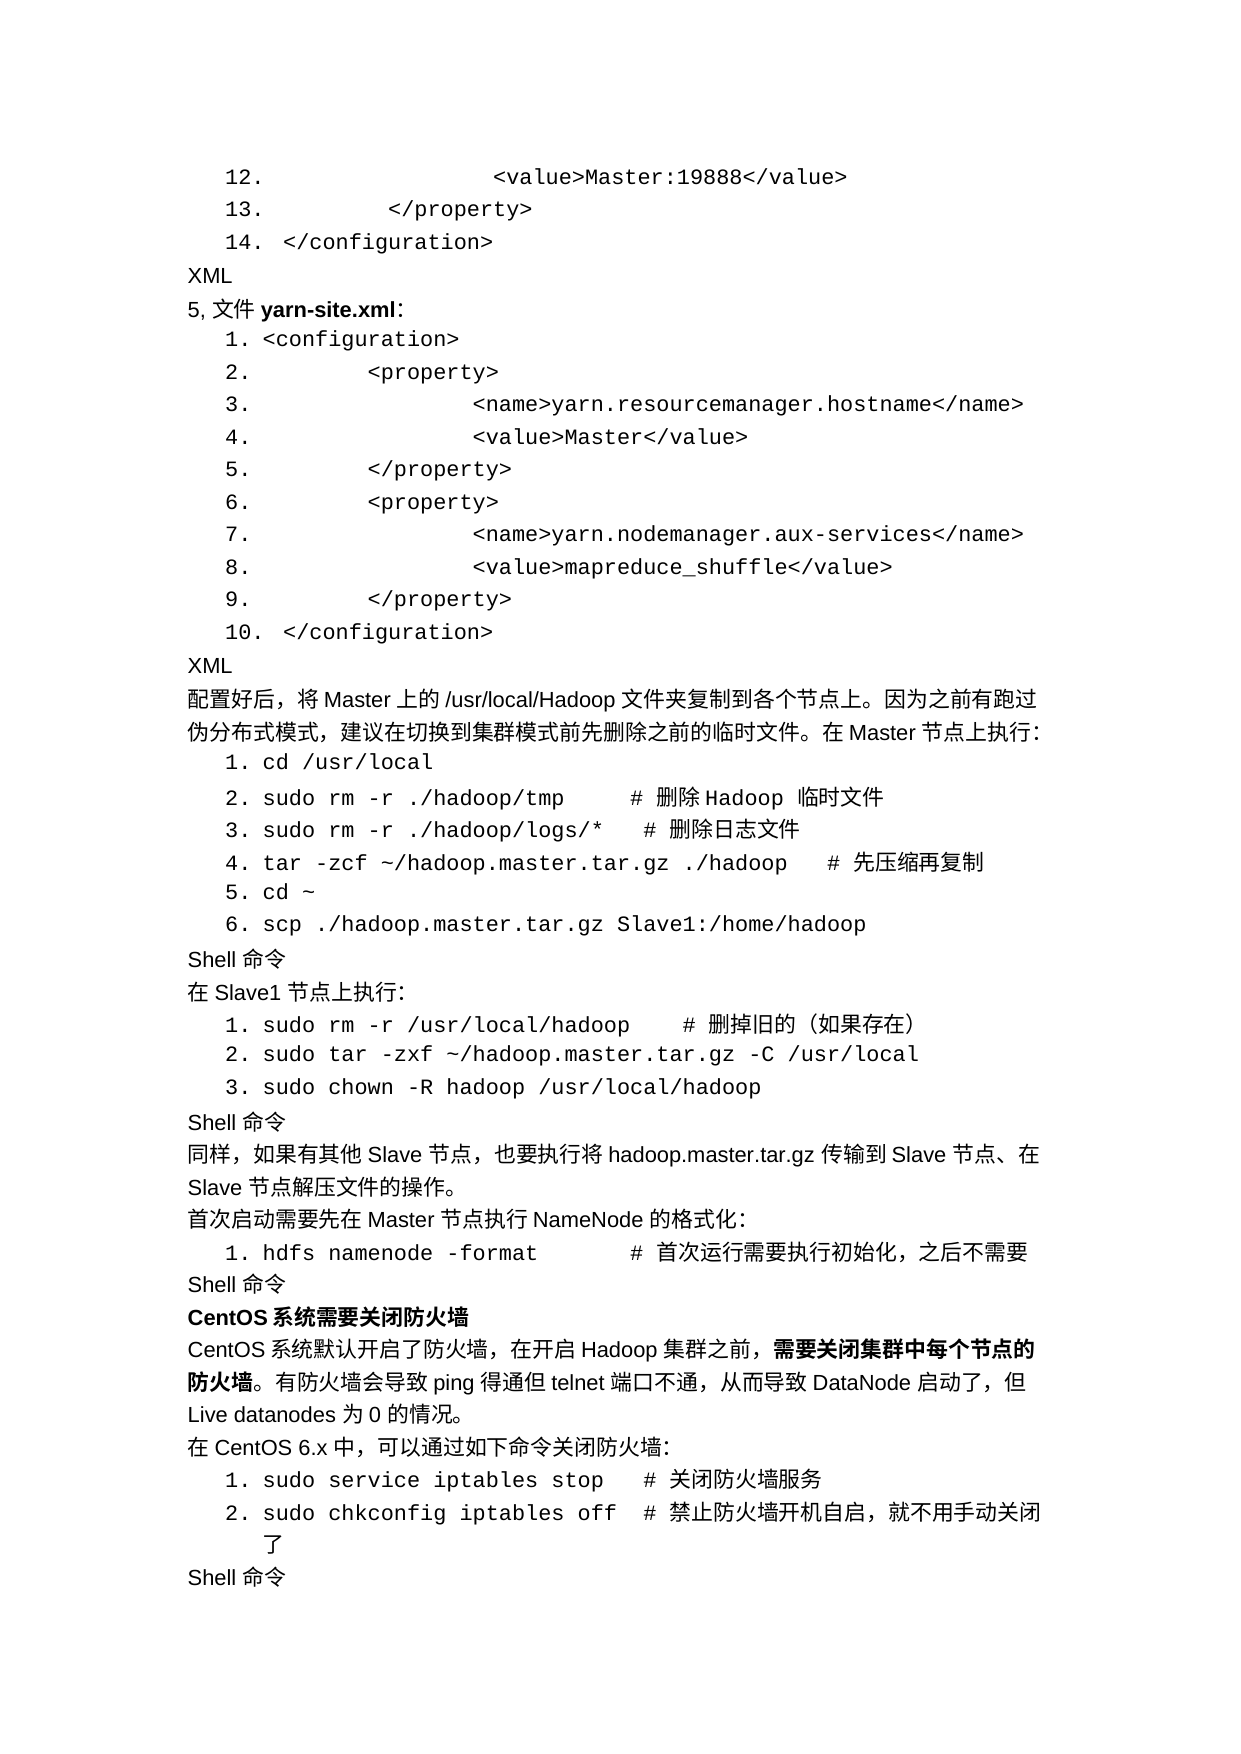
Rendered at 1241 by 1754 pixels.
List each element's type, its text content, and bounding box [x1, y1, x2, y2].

list </property> [225, 194, 1053, 227]
text 配置好后，将 Master 上的 /usr/local/Hadoop 文件夹复制到各个节点上。因为之前有跑过伪分布式模式，建议在切换到集群模式前先删除之前的临时文件。在 Master 节点上执行： [187, 682, 1053, 747]
text XML [187, 259, 1053, 292]
text 在 CentOS 6.x 中，可以通过如下命令关闭防火墙： [187, 1429, 1053, 1462]
list <name>yarn.nodemanager.aux-services</name> [225, 519, 1053, 552]
list <value>Master:19888</value> [225, 162, 1053, 194]
list cd ~ [225, 877, 1053, 909]
list sudo rm -r /usr/local/hadoop # 删掉旧的（如果存在） [225, 1007, 1053, 1039]
list sudo rm -r ./hadoop/logs/* # 删除日志文件 [225, 812, 1053, 844]
list hdfs namenode -format # 首次运行需要执行初始化，之后不需要 [225, 1234, 1053, 1267]
list cd /usr/local [225, 747, 1053, 779]
text CentOS系统需要关闭防火墙 [187, 1299, 1053, 1332]
list </property> [225, 584, 1053, 617]
list <value>mapreduce_shuffle</value> [225, 552, 1053, 584]
list <property> [225, 357, 1053, 389]
list sudo service iptables stop # 关闭防火墙服务 [225, 1462, 1053, 1494]
list sudo chown -R hadoop /usr/local/hadoop [225, 1072, 1053, 1104]
text 首次启动需要先在 Master 节点执行 NameNode 的格式化： [187, 1202, 1053, 1234]
list <value>Master</value> [225, 422, 1053, 454]
text CentOS系统默认开启了防火墙，在开启 Hadoop 集群之前，需要关闭集群中每个节点的防火墙。有防火墙会导致 ping 得通但 telnet 端口不通，从而导致 DataNode 启动了，但 Live datanodes 为 0 的情况。 [187, 1332, 1053, 1429]
text 同样，如果有其他 Slave 节点，也要执行将 hadoop.master.tar.gz 传输到 Slave 节点、在 Slave 节点解压文件的操作。 [187, 1137, 1053, 1202]
list tar -zcf ~/hadoop.master.tar.gz ./hadoop # 先压缩再复制 [225, 844, 1053, 877]
list sudo tar -zxf ~/hadoop.master.tar.gz -C /usr/local [225, 1039, 1053, 1072]
text Shell 命令 [187, 1559, 1053, 1592]
text Shell 命令 [187, 1104, 1053, 1137]
list <property> [225, 487, 1053, 519]
text Shell 命令 [187, 1267, 1053, 1299]
text 在 Slave1 节点上执行： [187, 974, 1053, 1007]
list scp ./hadoop.master.tar.gz Slave1:/home/hadoop [225, 909, 1053, 942]
list sudo rm -r ./hadoop/tmp # 删除 Hadoop 临时文件 [225, 779, 1053, 812]
list </property> [225, 454, 1053, 487]
list sudo chkconfig iptables off # 禁止防火墙开机自启，就不用手动关闭了 [225, 1494, 1053, 1559]
text 5, 文件 yarn-site.xml： [187, 292, 1053, 324]
text Shell 命令 [187, 942, 1053, 974]
list <configuration> [225, 324, 1053, 357]
text XML [187, 649, 1053, 682]
list <name>yarn.resourcemanager.hostname</name> [225, 389, 1053, 422]
list </configuration> [225, 617, 1053, 649]
list </configuration> [225, 227, 1053, 259]
